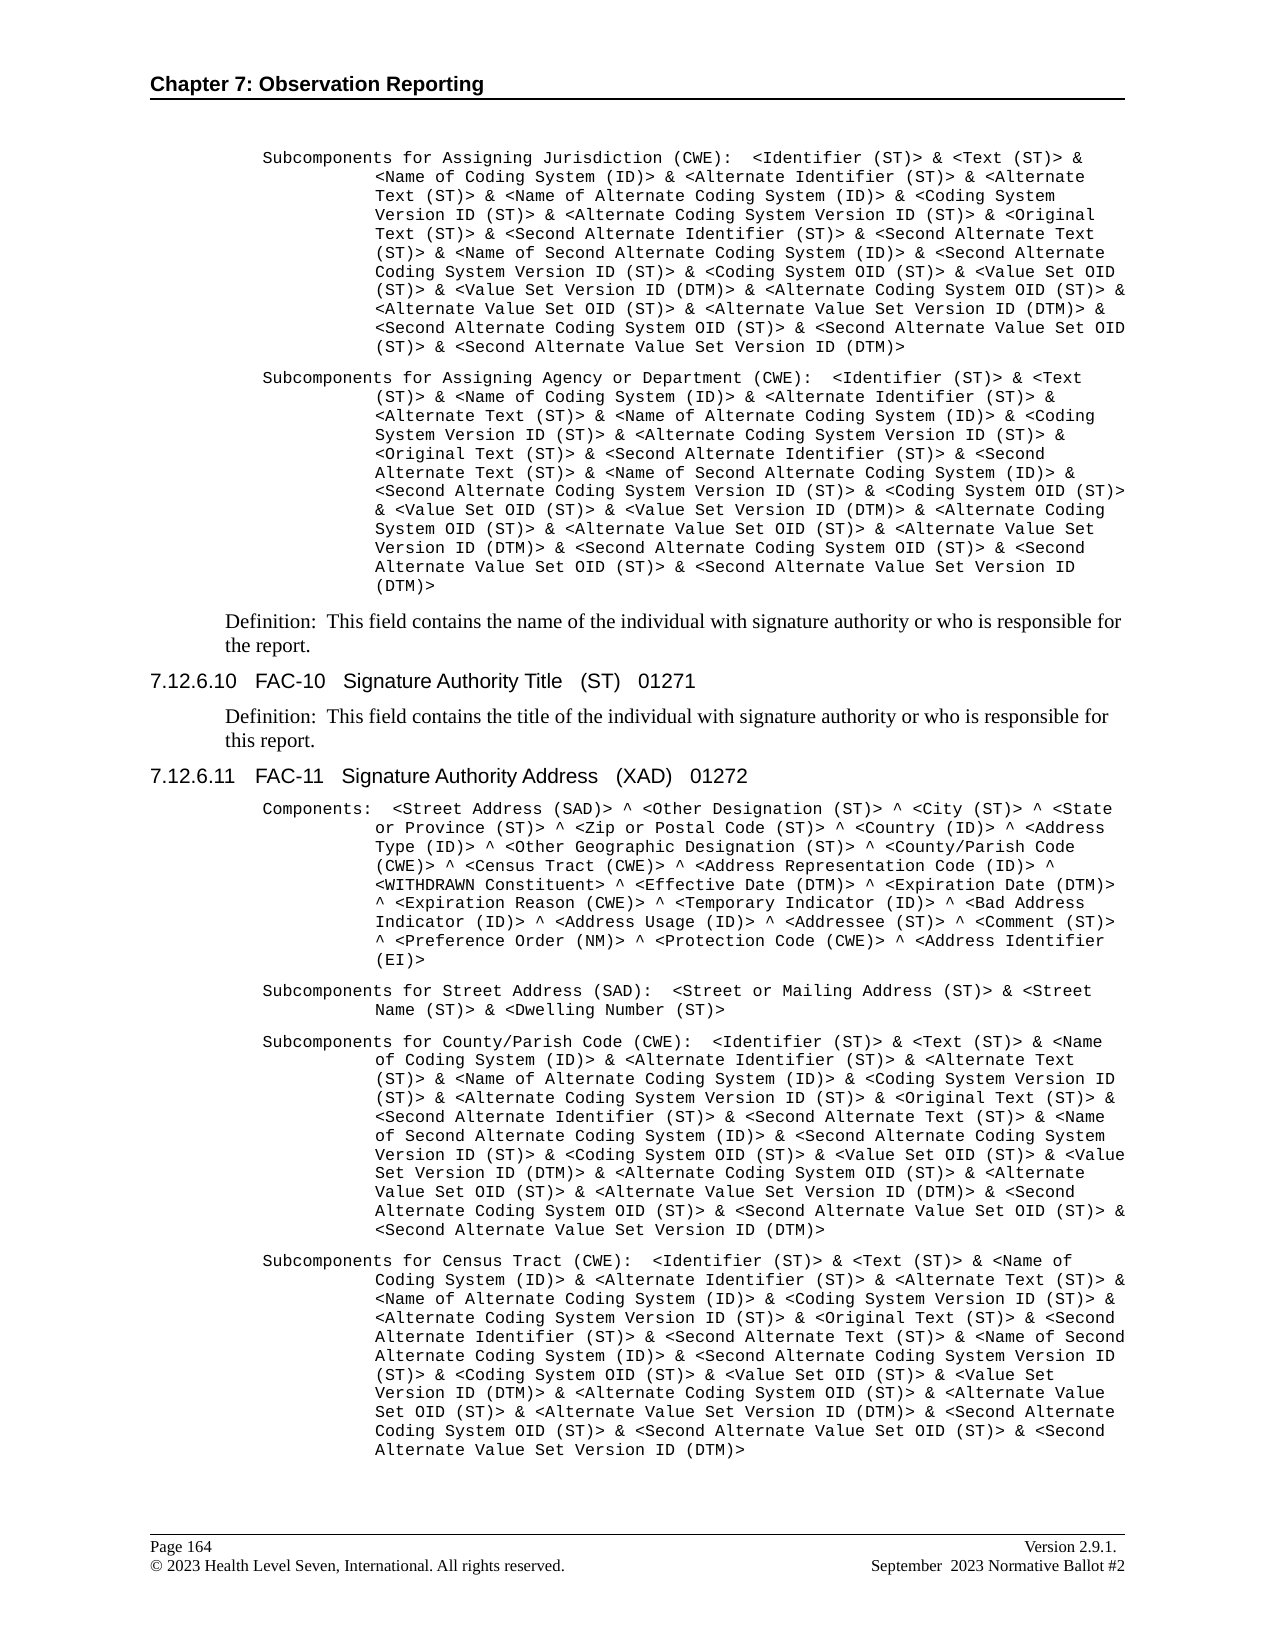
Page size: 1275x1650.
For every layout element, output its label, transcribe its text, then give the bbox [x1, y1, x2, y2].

text Subcomponents for Assigning Agency or Department (CWE): <Identifier (ST)> & <Text (ST)> & <Name of Coding System (ID)> & <Alternate Identifier (ST)> & <Alternate Text (ST)> & <Name of Alternate Coding System (ID)> & <Coding System Version ID (ST)> & <Alternate Coding System Version ID (ST)> & <Original Text (ST)> & <Second Alternate Identifier (ST)> & <Second Alternate Text (ST)> & <Name of Second Alternate Coding System (ID)> & <Second Alternate Coding System Version ID (ST)> & <Coding System OID (ST)> & <Value Set OID (ST)> & <Value Set Version ID (DTM)> & <Alternate Coding System OID (ST)> & <Alternate Value Set OID (ST)> & <Alternate Value Set Version ID (DTM)> & <Second Alternate Coding System OID (ST)> & <Second Alternate Value Set OID (ST)> & <Second Alternate Value Set Version ID (DTM)> [262, 370, 1125, 596]
subtitle 7.12.6.11 FAC-11 Signature Authority Address (XAD) 01272 [150, 764, 1125, 788]
text Subcomponents for Census Tract (CWE): <Identifier (ST)> & <Text (ST)> & <Name of Coding System (ID)> & <Alternate Identifier (ST)> & <Alternate Text (ST)> & <Name of Alternate Coding System (ID)> & <Coding System Version ID (ST)> & <Alternate Coding System Version ID (ST)> & <Original Text (ST)> & <Second Alternate Identifier (ST)> & <Second Alternate Text (ST)> & <Name of Second Alternate Coding System (ID)> & <Second Alternate Coding System Version ID (ST)> & <Coding System OID (ST)> & <Value Set OID (ST)> & <Value Set Version ID (DTM)> & <Alternate Coding System OID (ST)> & <Alternate Value Set OID (ST)> & <Alternate Value Set Version ID (DTM)> & <Second Alternate Coding System OID (ST)> & <Second Alternate Value Set OID (ST)> & <Second Alternate Value Set Version ID (DTM)> [262, 1253, 1125, 1460]
text Subcomponents for County/Parish Code (CWE): <Identifier (ST)> & <Text (ST)> & <Name of Coding System (ID)> & <Alternate Identifier (ST)> & <Alternate Text (ST)> & <Name of Alternate Coding System (ID)> & <Coding System Version ID (ST)> & <Alternate Coding System Version ID (ST)> & <Original Text (ST)> & <Second Alternate Identifier (ST)> & <Second Alternate Text (ST)> & <Name of Second Alternate Coding System (ID)> & <Second Alternate Coding System Version ID (ST)> & <Coding System OID (ST)> & <Value Set OID (ST)> & <Value Set Version ID (DTM)> & <Alternate Coding System OID (ST)> & <Alternate Value Set OID (ST)> & <Alternate Value Set Version ID (DTM)> & <Second Alternate Coding System OID (ST)> & <Second Alternate Value Set OID (ST)> & <Second Alternate Value Set Version ID (DTM)> [262, 1033, 1125, 1241]
text Subcomponents for Street Address (SAD): <Street or Mailing Address (ST)> & <Street Name (ST)> & <Dwelling Number (ST)> [262, 983, 1125, 1021]
subtitle 7.12.6.10 FAC-10 Signature Authority Title (ST) 01271 [150, 669, 1125, 693]
text Components: <Street Address (SAD)> ^ <Other Designation (ST)> ^ <City (ST)> ^ <State or Province (ST)> ^ <Zip or Postal Code (ST)> ^ <Country (ID)> ^ <Address Type (ID)> ^ <Other Geographic Designation (ST)> ^ <County/Parish Code (CWE)> ^ <Census Tract (CWE)> ^ <Address Representation Code (ID)> ^ <WITHDRAWN Constituent> ^ <Effective Date (DTM)> ^ <Expiration Date (DTM)> ^ <Expiration Reason (CWE)> ^ <Temporary Indicator (ID)> ^ <Bad Address Indicator (ID)> ^ <Address Usage (ID)> ^ <Addressee (ST)> ^ <Comment (ST)> ^ <Preference Order (NM)> ^ <Protection Code (CWE)> ^ <Address Identifier (EI)> [262, 801, 1125, 970]
text Definition: This field contains the title of the individual with signature authority or who is responsible for this report. [225, 704, 1125, 752]
text Definition: This field contains the name of the individual with signature authority or who is responsible for the report. [225, 609, 1125, 657]
text Subcomponents for Assigning Jurisdiction (CWE): <Identifier (ST)> & <Text (ST)> & <Name of Coding System (ID)> & <Alternate Identifier (ST)> & <Alternate Text (ST)> & <Name of Alternate Coding System (ID)> & <Coding System Version ID (ST)> & <Alternate Coding System Version ID (ST)> & <Original Text (ST)> & <Second Alternate Identifier (ST)> & <Second Alternate Text (ST)> & <Name of Second Alternate Coding System (ID)> & <Second Alternate Coding System Version ID (ST)> & <Coding System OID (ST)> & <Value Set OID (ST)> & <Value Set Version ID (DTM)> & <Alternate Coding System OID (ST)> & <Alternate Value Set OID (ST)> & <Alternate Value Set Version ID (DTM)> & <Second Alternate Coding System OID (ST)> & <Second Alternate Value Set OID (ST)> & <Second Alternate Value Set Version ID (DTM)> [262, 150, 1125, 357]
